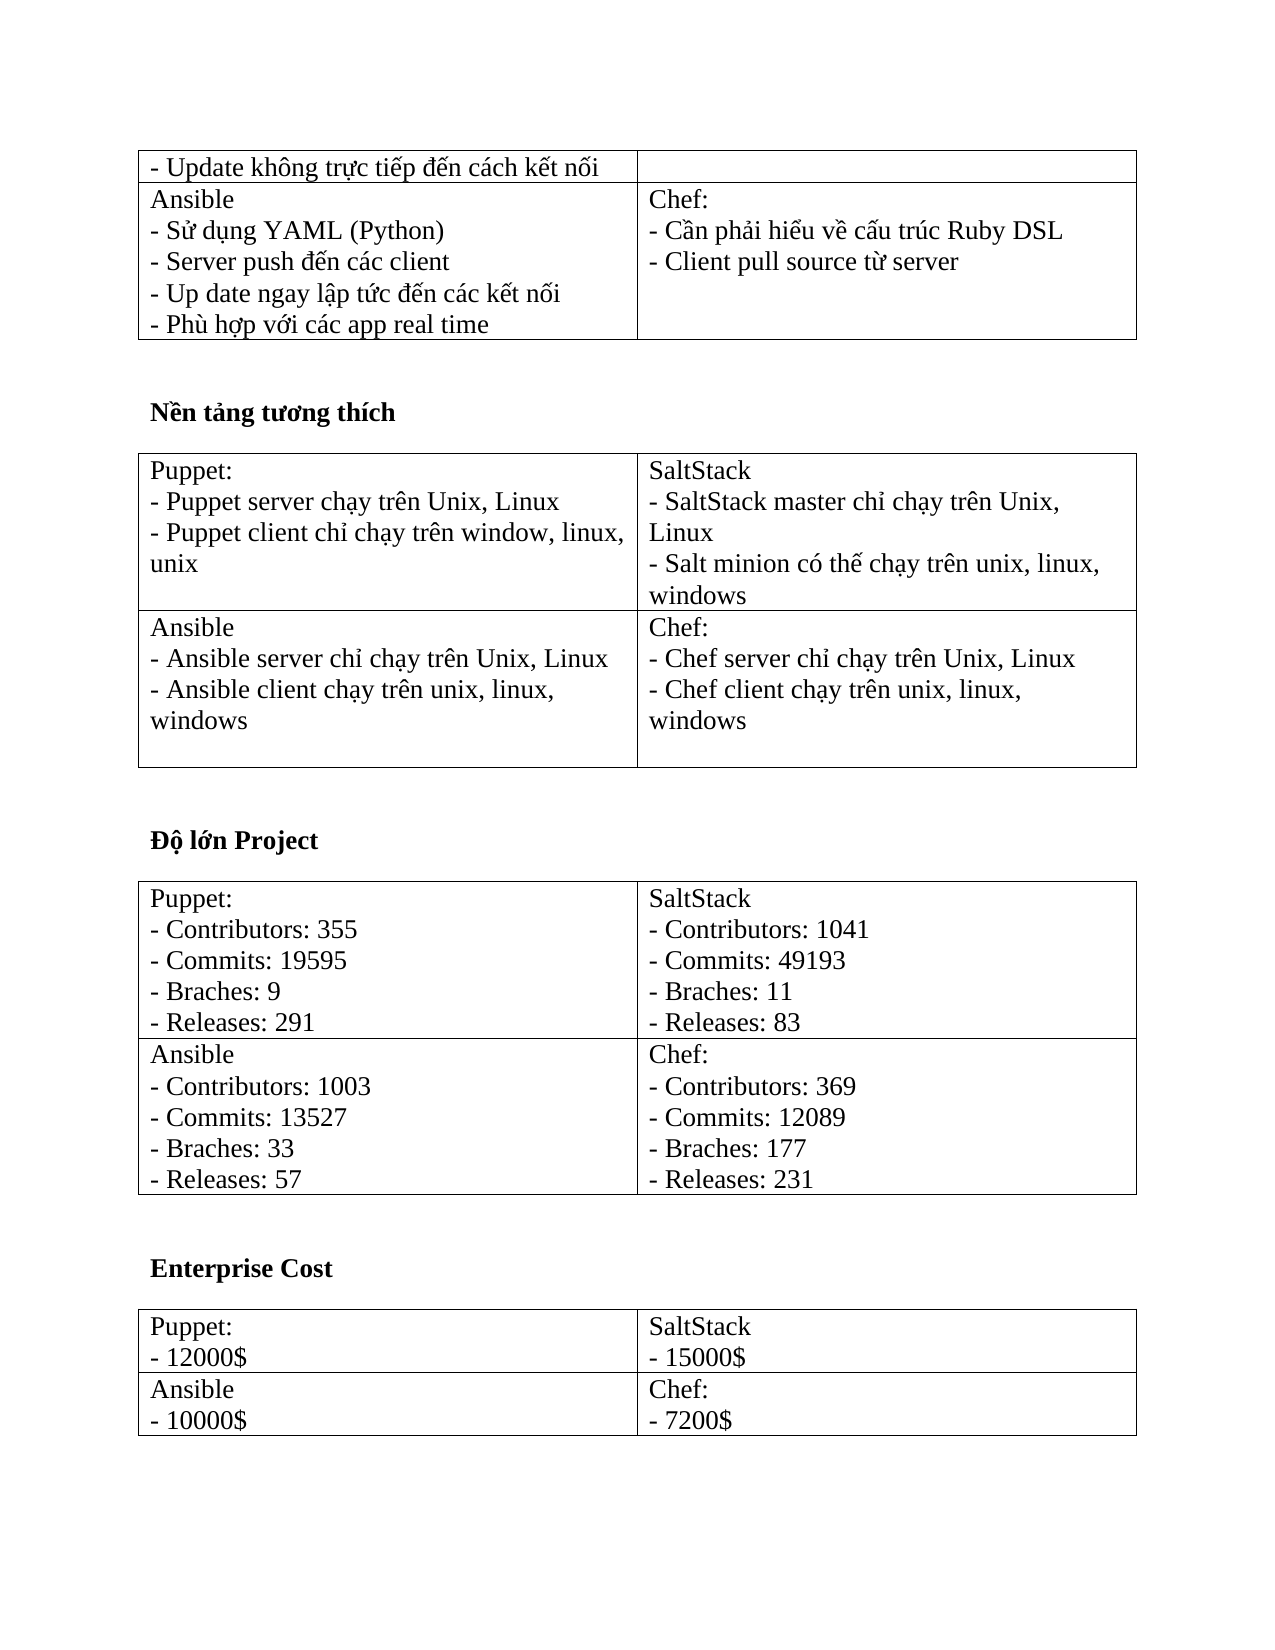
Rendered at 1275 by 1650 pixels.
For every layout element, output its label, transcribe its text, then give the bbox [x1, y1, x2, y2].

table_header SaltStack - SaltStack master chỉ chạy trên Unix, Linux - Salt minion có thế chạy trên unix, linux, windows [638, 454, 1136, 610]
table_cell Chef: - 7200$ [638, 1373, 1136, 1435]
table_cell Chef: - Cần phải hiểu về cấu trúc Ruby DSL - Client pull source từ server [638, 183, 1136, 339]
table_cell Ansible - 10000$ [139, 1373, 637, 1435]
table_cell Chef: - Chef server chỉ chạy trên Unix, Linux - Chef client chạy trên unix, linux, windows [638, 611, 1136, 767]
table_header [638, 151, 1136, 182]
table_header Puppet: - Contributors: 355 - Commits: 19595 - Braches: 9 - Releases: 291 [139, 882, 637, 1038]
table_cell Chef: - Contributors: 369 - Commits: 12089 - Braches: 177 - Releases: 231 [638, 1039, 1136, 1194]
text Nền tảng tương thích [150, 397, 1125, 428]
table_cell Ansible - Sử dụng YAML (Python) - Server push đến các client - Up date ngay lập tức đến các kết nối - Phù hợp với các app real time [139, 183, 637, 339]
table_cell Ansible - Ansible server chỉ chạy trên Unix, Linux - Ansible client chạy trên unix, linux, windows [139, 611, 637, 767]
table_header Puppet: - Puppet server chạy trên Unix, Linux - Puppet client chỉ chạy trên window, linux, unix [139, 454, 637, 610]
text Enterprise Cost [150, 1252, 1125, 1283]
text Độ lớn Project [150, 824, 1125, 855]
table_header SaltStack - 15000$ [638, 1310, 1136, 1372]
table_header Puppet: - 12000$ [139, 1310, 637, 1372]
table_header SaltStack - Contributors: 1041 - Commits: 49193 - Braches: 11 - Releases: 83 [638, 882, 1136, 1038]
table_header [139, 151, 637, 182]
table_cell Ansible - Contributors: 1003 - Commits: 13527 - Braches: 33 - Releases: 57 [139, 1039, 637, 1194]
